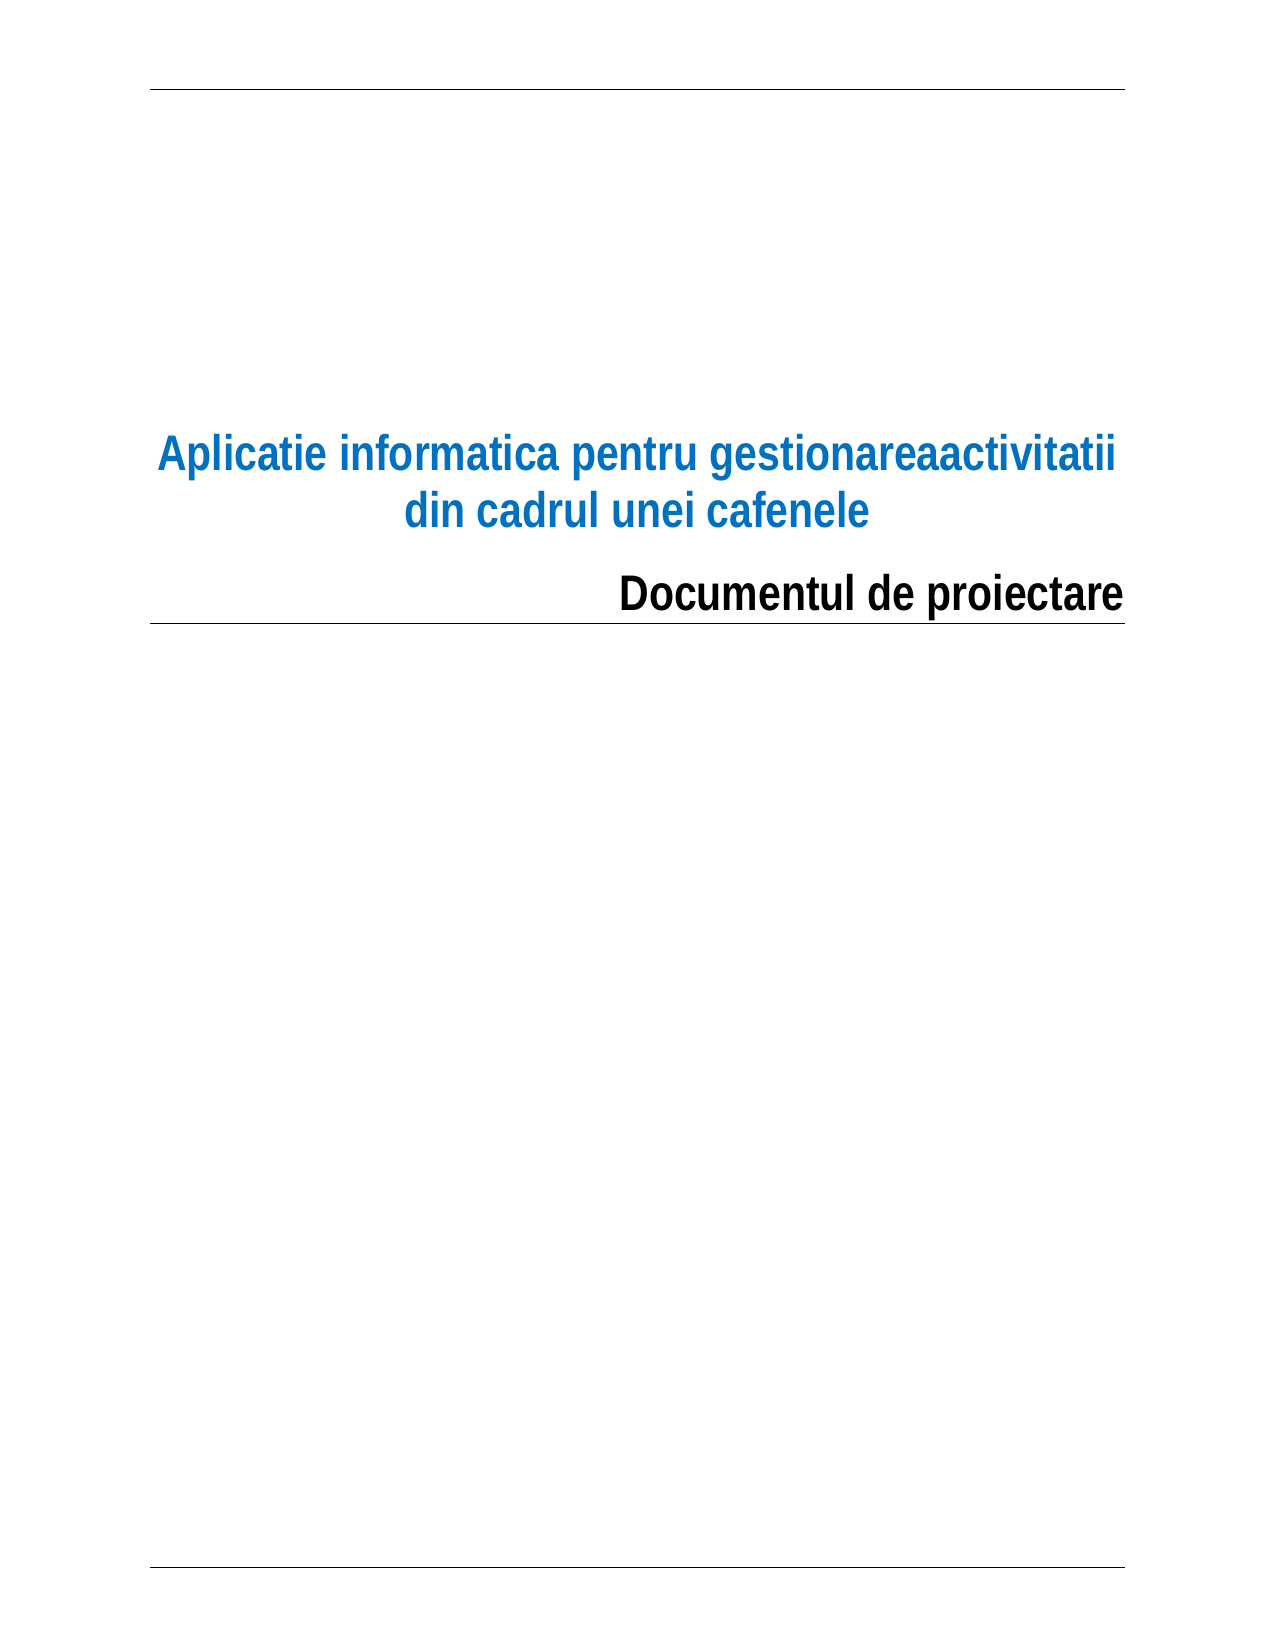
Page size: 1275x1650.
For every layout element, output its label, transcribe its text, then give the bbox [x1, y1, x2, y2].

text Aplicatie informatica pentru gestionareaactivitatii din cadrul unei cafenele [150, 423, 1125, 538]
subtitle Documentul de proiectare [150, 563, 1125, 623]
